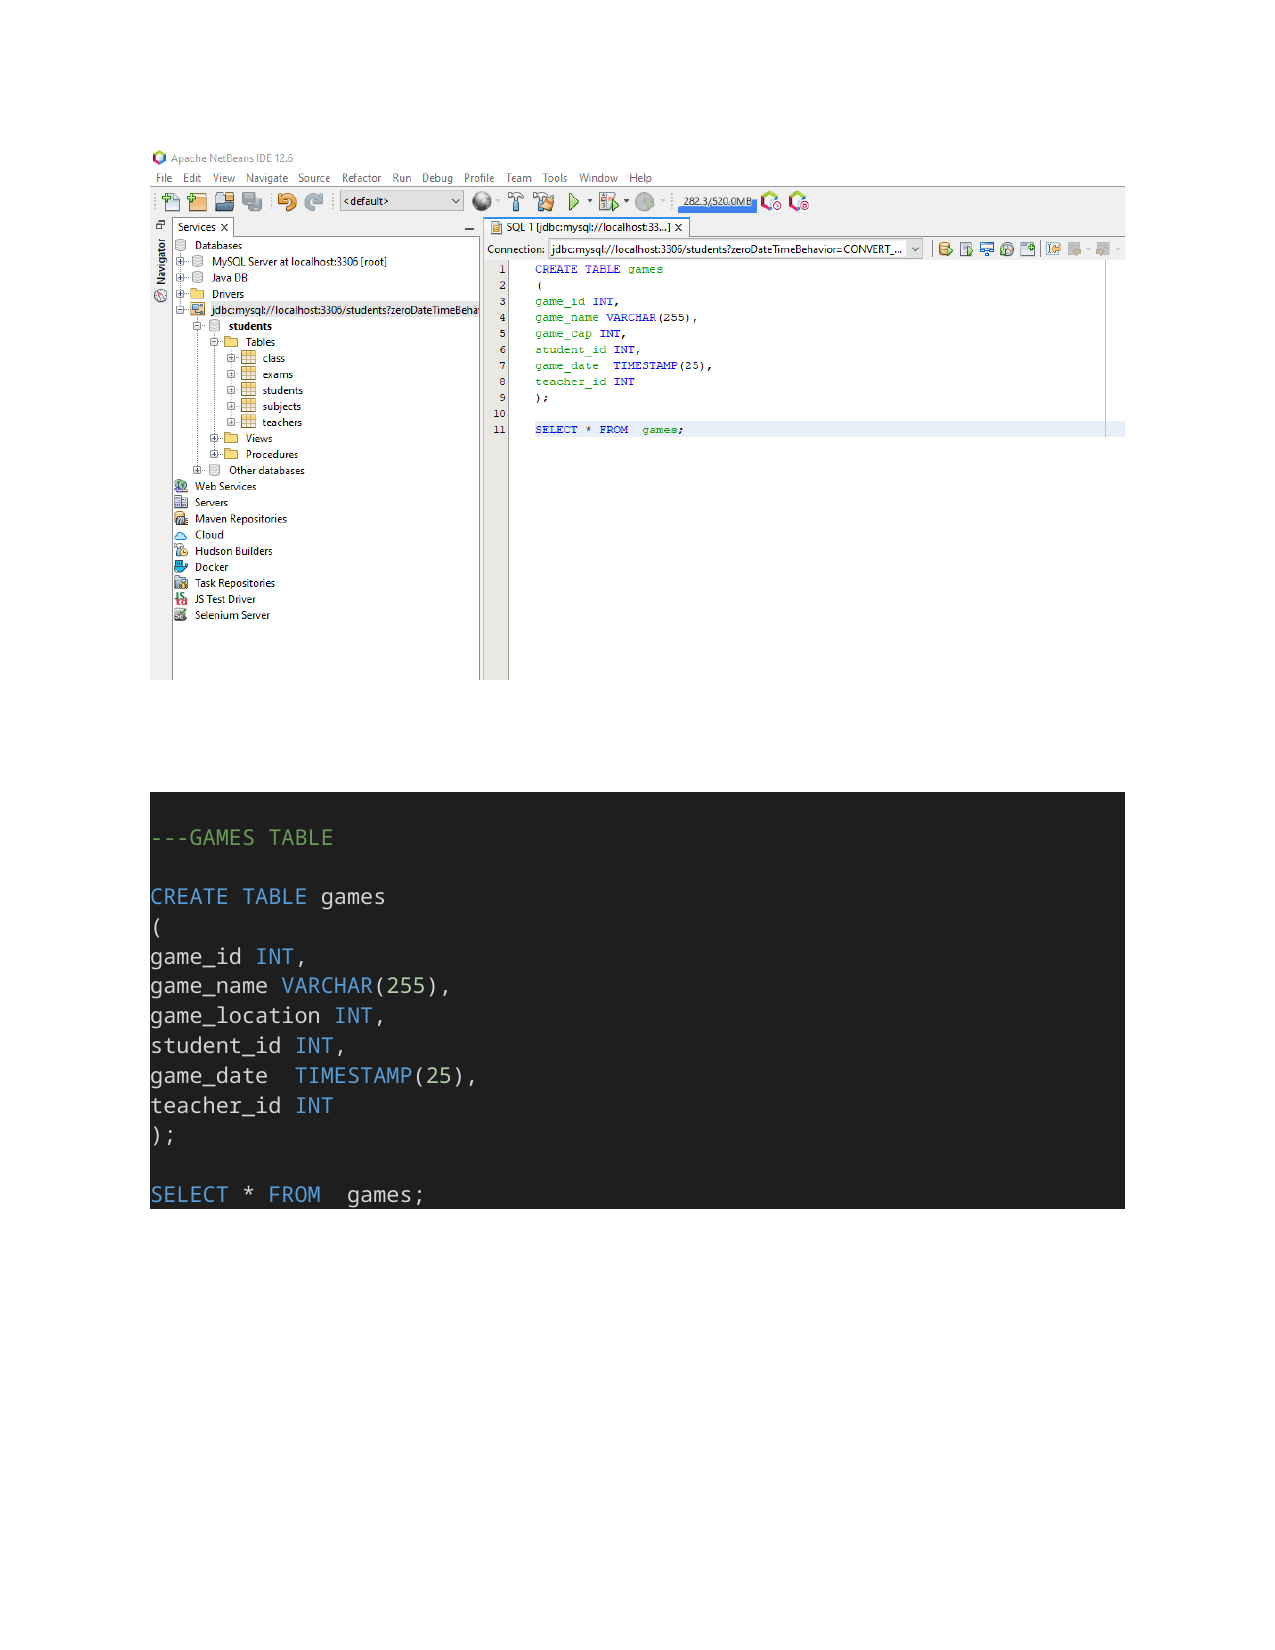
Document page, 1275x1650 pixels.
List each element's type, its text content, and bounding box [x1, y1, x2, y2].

text ( [150, 911, 1125, 941]
text CREATE TABLE games [150, 881, 1125, 911]
text game_date TIMESTAMP(25), [150, 1060, 1125, 1090]
picture [150, 150, 1125, 680]
text ---GAMES TABLE [150, 822, 1125, 851]
text ); [150, 1119, 1125, 1149]
text student_id INT, [150, 1030, 1125, 1060]
text SELECT * FROM games; [150, 1179, 1125, 1209]
text game_location INT, [150, 1000, 1125, 1030]
text teacher_id INT [150, 1090, 1125, 1119]
text game_id INT, [150, 941, 1125, 971]
text game_name VARCHAR(255), [150, 971, 1125, 1000]
